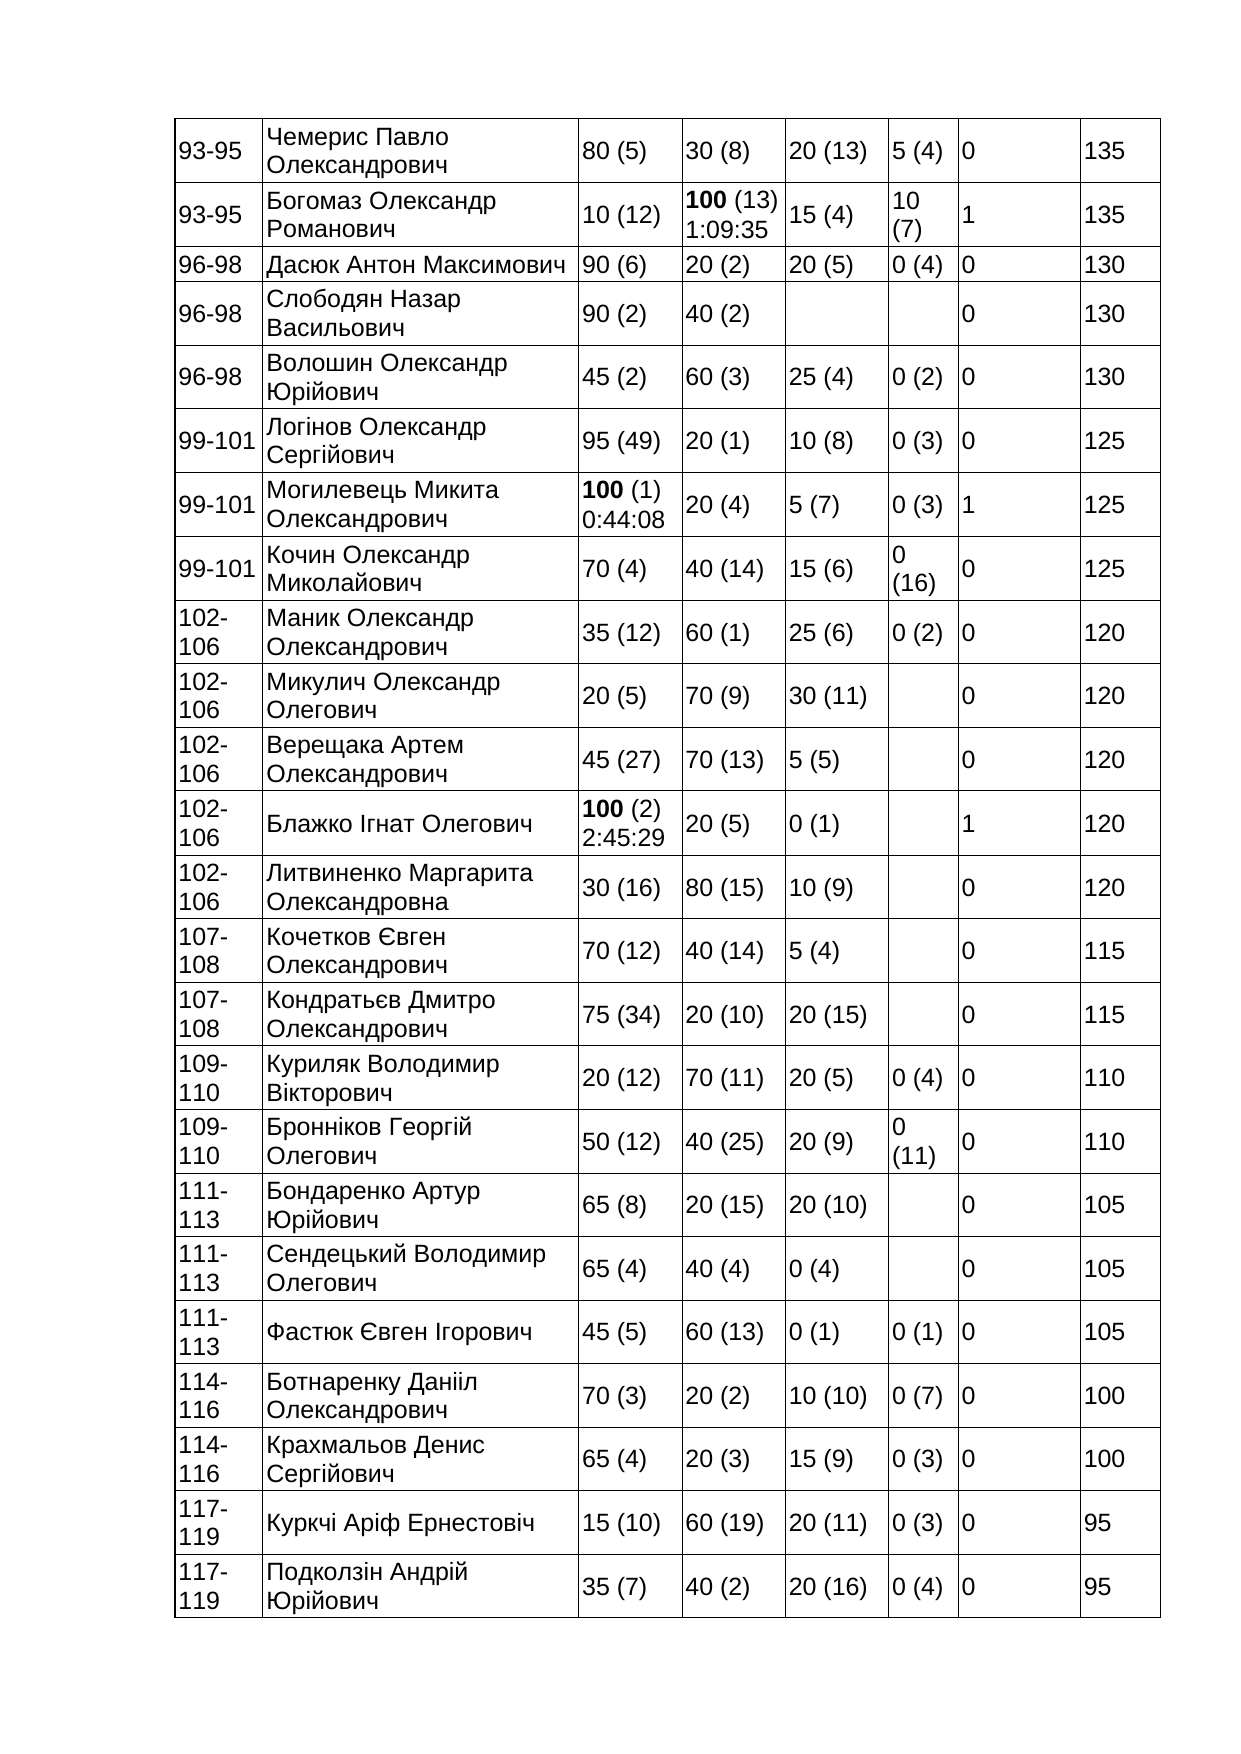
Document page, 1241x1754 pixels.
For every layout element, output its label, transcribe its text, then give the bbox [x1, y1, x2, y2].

table_cell 45 (27) [579, 728, 682, 790]
table_cell 65 (4) [579, 1428, 682, 1490]
table_cell 100 [1081, 1364, 1160, 1427]
table_cell 20 (16) [786, 1555, 888, 1617]
table_cell 0 (7) [889, 1364, 958, 1427]
table_cell 1 [959, 183, 1080, 246]
table_cell 120 [1081, 856, 1160, 918]
table_cell 117-119 [176, 1491, 262, 1554]
table_cell 93-95 [176, 119, 262, 182]
table_cell 100 (1) 0:44:08 [579, 473, 682, 536]
table_cell 20 (5) [579, 664, 682, 727]
table_cell Богомаз Олександр Романович [263, 183, 578, 246]
table_cell 0 [959, 1237, 1080, 1299]
table_cell 100 (13) 1:09:35 [683, 183, 785, 246]
table_cell 0 [959, 346, 1080, 408]
table_cell 5 (4) [889, 119, 958, 182]
table_cell 20 (10) [683, 983, 785, 1045]
table_cell 10 (8) [786, 409, 888, 472]
table_cell 120 [1081, 728, 1160, 790]
table_cell 0 (1) [786, 1301, 888, 1363]
table_cell 109-110 [176, 1046, 262, 1109]
table_cell 40 (14) [683, 919, 785, 982]
table_cell 1 [959, 473, 1080, 536]
table_cell 65 (8) [579, 1174, 682, 1236]
table_cell 0 [959, 537, 1080, 599]
table_cell 120 [1081, 664, 1160, 727]
table_cell 30 (8) [683, 119, 785, 182]
table_cell 15 (10) [579, 1491, 682, 1554]
table_cell 135 [1081, 183, 1160, 246]
table_cell 96-98 [176, 346, 262, 408]
table_cell 20 (12) [579, 1046, 682, 1109]
table_cell 10 (7) [889, 183, 958, 246]
table_cell 75 (34) [579, 983, 682, 1045]
table_cell 95 (49) [579, 409, 682, 472]
table_cell 0 (4) [786, 1237, 888, 1299]
table_cell 15 (6) [786, 537, 888, 599]
table_cell 102-106 [176, 791, 262, 855]
table_cell 20 (3) [683, 1428, 785, 1490]
table_cell 90 (6) [579, 247, 682, 281]
table_cell Ботнаренку Данііл Олександрович [263, 1364, 578, 1427]
table_cell 130 [1081, 282, 1160, 344]
table_cell 0 (16) [889, 537, 958, 599]
table_cell 0 [959, 409, 1080, 472]
table_cell 0 (4) [889, 1046, 958, 1109]
table_cell 114-116 [176, 1428, 262, 1490]
table_cell 60 (3) [683, 346, 785, 408]
table_cell 95 [1081, 1491, 1160, 1554]
table_cell 70 (9) [683, 664, 785, 727]
table_cell 20 (10) [786, 1174, 888, 1236]
table_cell 120 [1081, 791, 1160, 855]
table_cell 20 (11) [786, 1491, 888, 1554]
table_cell 93-95 [176, 183, 262, 246]
table_cell Волошин Олександр Юрійович [263, 346, 578, 408]
table_cell 25 (6) [786, 601, 888, 663]
table_cell Кочетков Євген Олександрович [263, 919, 578, 982]
table_cell 20 (5) [786, 1046, 888, 1109]
table_cell 70 (11) [683, 1046, 785, 1109]
table_cell 10 (12) [579, 183, 682, 246]
table_cell Дасюк Антон Максимович [263, 247, 578, 281]
table_cell 35 (7) [579, 1555, 682, 1617]
table_cell 120 [1081, 601, 1160, 663]
table_cell [889, 1174, 958, 1236]
table_cell 60 (19) [683, 1491, 785, 1554]
table_cell 125 [1081, 537, 1160, 599]
table_cell 40 (2) [683, 1555, 785, 1617]
table_cell 0 [959, 1046, 1080, 1109]
table_cell Куриляк Володимир Вікторович [263, 1046, 578, 1109]
table_cell 100 (2) 2:45:29 [579, 791, 682, 855]
table_cell 102-106 [176, 728, 262, 790]
table_cell 115 [1081, 919, 1160, 982]
table_cell 115 [1081, 983, 1160, 1045]
table_cell 0 [959, 1301, 1080, 1363]
table_cell 0 [959, 119, 1080, 182]
table_cell Логінов Олександр Сергійович [263, 409, 578, 472]
table_cell 5 (4) [786, 919, 888, 982]
table_cell 25 (4) [786, 346, 888, 408]
table_cell 80 (5) [579, 119, 682, 182]
table_cell 5 (5) [786, 728, 888, 790]
table_cell Подколзін Андрій Юрійович [263, 1555, 578, 1617]
table_cell [889, 919, 958, 982]
table_cell 0 [959, 1174, 1080, 1236]
table_cell 0 [959, 601, 1080, 663]
table_cell 0 [959, 1110, 1080, 1172]
table_cell 50 (12) [579, 1110, 682, 1172]
table_cell 15 (9) [786, 1428, 888, 1490]
table_cell 0 [959, 1364, 1080, 1427]
table_cell 0 [959, 1555, 1080, 1617]
table_cell 135 [1081, 119, 1160, 182]
table_cell 0 [959, 856, 1080, 918]
table_cell 105 [1081, 1237, 1160, 1299]
table_cell 0 [959, 282, 1080, 344]
table_cell [889, 983, 958, 1045]
table_cell 20 (1) [683, 409, 785, 472]
table_cell 0 (4) [889, 1555, 958, 1617]
table_cell 1 [959, 791, 1080, 855]
table_cell 102-106 [176, 664, 262, 727]
table_cell Маник Олександр Олександрович [263, 601, 578, 663]
table_cell 10 (9) [786, 856, 888, 918]
table_cell 40 (14) [683, 537, 785, 599]
table_cell 20 (15) [683, 1174, 785, 1236]
table_cell 30 (16) [579, 856, 682, 918]
table_cell 0 [959, 1428, 1080, 1490]
table_cell 0 (1) [786, 791, 888, 855]
table_cell 0 (3) [889, 409, 958, 472]
table_cell [889, 1237, 958, 1299]
table_cell 20 (13) [786, 119, 888, 182]
table_cell 0 [959, 247, 1080, 281]
table_cell 111-113 [176, 1301, 262, 1363]
table_cell [889, 728, 958, 790]
table_cell 95 [1081, 1555, 1160, 1617]
table_cell Верещака Артем Олександрович [263, 728, 578, 790]
table_cell 109-110 [176, 1110, 262, 1172]
table_cell Кочин Олександр Миколайович [263, 537, 578, 599]
table_cell 0 (3) [889, 473, 958, 536]
table_cell 105 [1081, 1174, 1160, 1236]
table_cell 0 [959, 728, 1080, 790]
table_cell Литвиненко Маргарита Олександровна [263, 856, 578, 918]
table_cell 0 [959, 1491, 1080, 1554]
table_cell Бронніков Георгій Олегович [263, 1110, 578, 1172]
table_cell 20 (4) [683, 473, 785, 536]
table_cell 5 (7) [786, 473, 888, 536]
table_cell 35 (12) [579, 601, 682, 663]
table_cell 0 (4) [889, 247, 958, 281]
table_cell [889, 856, 958, 918]
table_cell Блажко Ігнат Олегович [263, 791, 578, 855]
table_cell [889, 664, 958, 727]
table_cell 102-106 [176, 856, 262, 918]
table_cell Могилевець Микита Олександрович [263, 473, 578, 536]
table_cell 125 [1081, 409, 1160, 472]
table_cell 130 [1081, 346, 1160, 408]
table_cell 20 (2) [683, 247, 785, 281]
table_cell 0 (2) [889, 601, 958, 663]
table_cell 117-119 [176, 1555, 262, 1617]
table_cell 30 (11) [786, 664, 888, 727]
table_cell 0 [959, 919, 1080, 982]
table_cell Чемерис Павло Олександрович [263, 119, 578, 182]
table_cell Сендецький Володимир Олегович [263, 1237, 578, 1299]
table_cell 107-108 [176, 919, 262, 982]
table_cell Крахмальов Денис Сергійович [263, 1428, 578, 1490]
table_cell 111-113 [176, 1237, 262, 1299]
table_cell Кондратьєв Дмитро Олександрович [263, 983, 578, 1045]
table_cell 0 [959, 664, 1080, 727]
table_cell 20 (5) [786, 247, 888, 281]
table_cell 45 (2) [579, 346, 682, 408]
table_cell 0 (2) [889, 346, 958, 408]
table_cell Микулич Олександр Олегович [263, 664, 578, 727]
table_cell 99-101 [176, 473, 262, 536]
table_cell 40 (2) [683, 282, 785, 344]
table_cell 40 (4) [683, 1237, 785, 1299]
table_cell 99-101 [176, 409, 262, 472]
table_cell 0 (3) [889, 1428, 958, 1490]
table_cell 111-113 [176, 1174, 262, 1236]
table_cell Бондаренко Артур Юрійович [263, 1174, 578, 1236]
table_cell 60 (1) [683, 601, 785, 663]
table_cell 100 [1081, 1428, 1160, 1490]
table_cell 105 [1081, 1301, 1160, 1363]
table_cell 20 (5) [683, 791, 785, 855]
table_cell 90 (2) [579, 282, 682, 344]
table_cell 102-106 [176, 601, 262, 663]
table_cell 130 [1081, 247, 1160, 281]
table_cell [889, 282, 958, 344]
table_cell 99-101 [176, 537, 262, 599]
table_cell 0 [959, 983, 1080, 1045]
table_cell 0 (1) [889, 1301, 958, 1363]
table_cell 20 (2) [683, 1364, 785, 1427]
table_cell 96-98 [176, 247, 262, 281]
table_cell 40 (25) [683, 1110, 785, 1172]
table_cell 70 (13) [683, 728, 785, 790]
table_cell 125 [1081, 473, 1160, 536]
table_cell Фастюк Євген Ігорович [263, 1301, 578, 1363]
table_cell 15 (4) [786, 183, 888, 246]
table_cell 70 (4) [579, 537, 682, 599]
table_cell 110 [1081, 1046, 1160, 1109]
table_cell 80 (15) [683, 856, 785, 918]
table_cell [786, 282, 888, 344]
table_cell 96-98 [176, 282, 262, 344]
table_cell 60 (13) [683, 1301, 785, 1363]
table_cell 107-108 [176, 983, 262, 1045]
table_cell 110 [1081, 1110, 1160, 1172]
table_cell Куркчі Аріф Ернестовіч [263, 1491, 578, 1554]
table_cell 45 (5) [579, 1301, 682, 1363]
table_cell 70 (12) [579, 919, 682, 982]
table_cell 114-116 [176, 1364, 262, 1427]
table_cell Слободян Назар Васильович [263, 282, 578, 344]
table_cell 20 (9) [786, 1110, 888, 1172]
table_cell 0 (11) [889, 1110, 958, 1172]
table_cell 65 (4) [579, 1237, 682, 1299]
table_cell 20 (15) [786, 983, 888, 1045]
table_cell 10 (10) [786, 1364, 888, 1427]
table_cell 0 (3) [889, 1491, 958, 1554]
table_cell 70 (3) [579, 1364, 682, 1427]
table_cell [889, 791, 958, 855]
